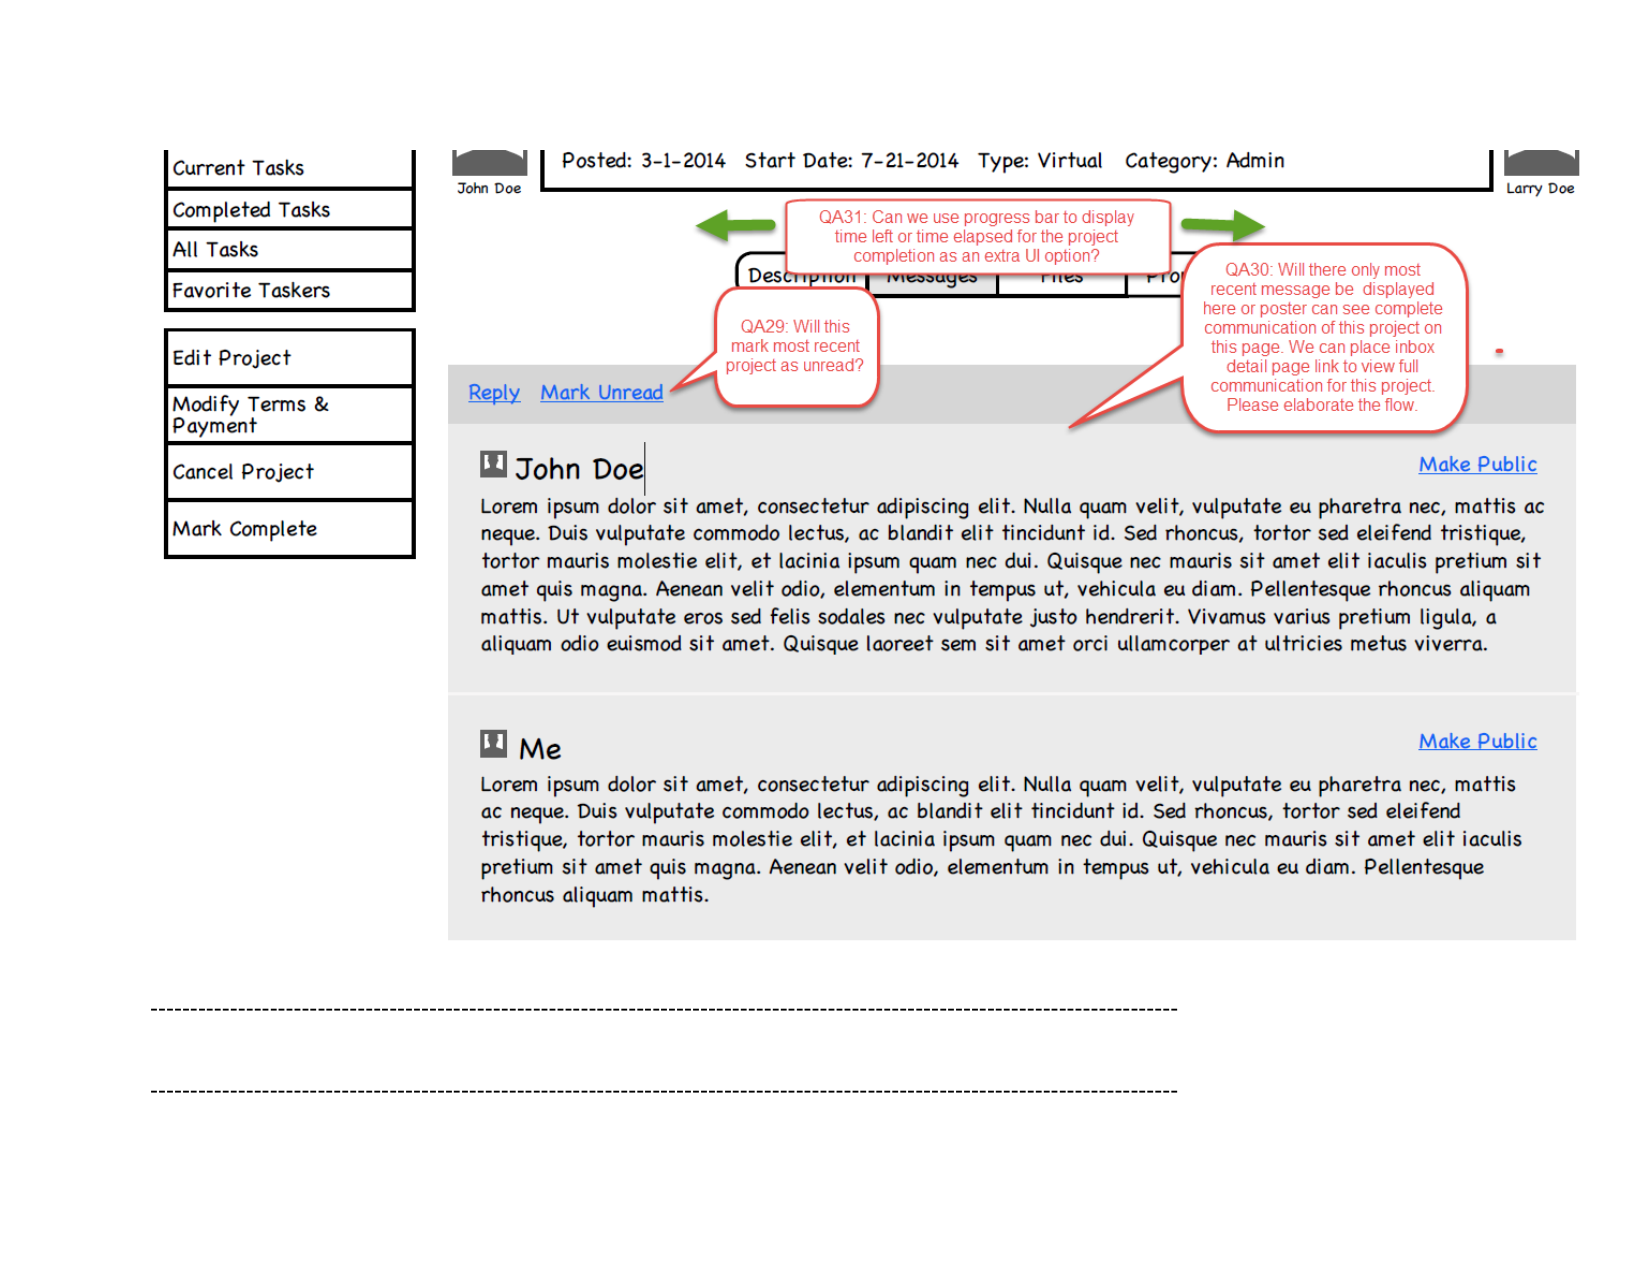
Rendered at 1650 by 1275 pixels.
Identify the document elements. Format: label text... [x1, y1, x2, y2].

text --------------------------------------------------------------------------------------------------------------------------------- [150, 1076, 1500, 1103]
picture [150, 150, 1604, 966]
text --------------------------------------------------------------------------------------------------------------------------------- [150, 994, 1500, 1022]
